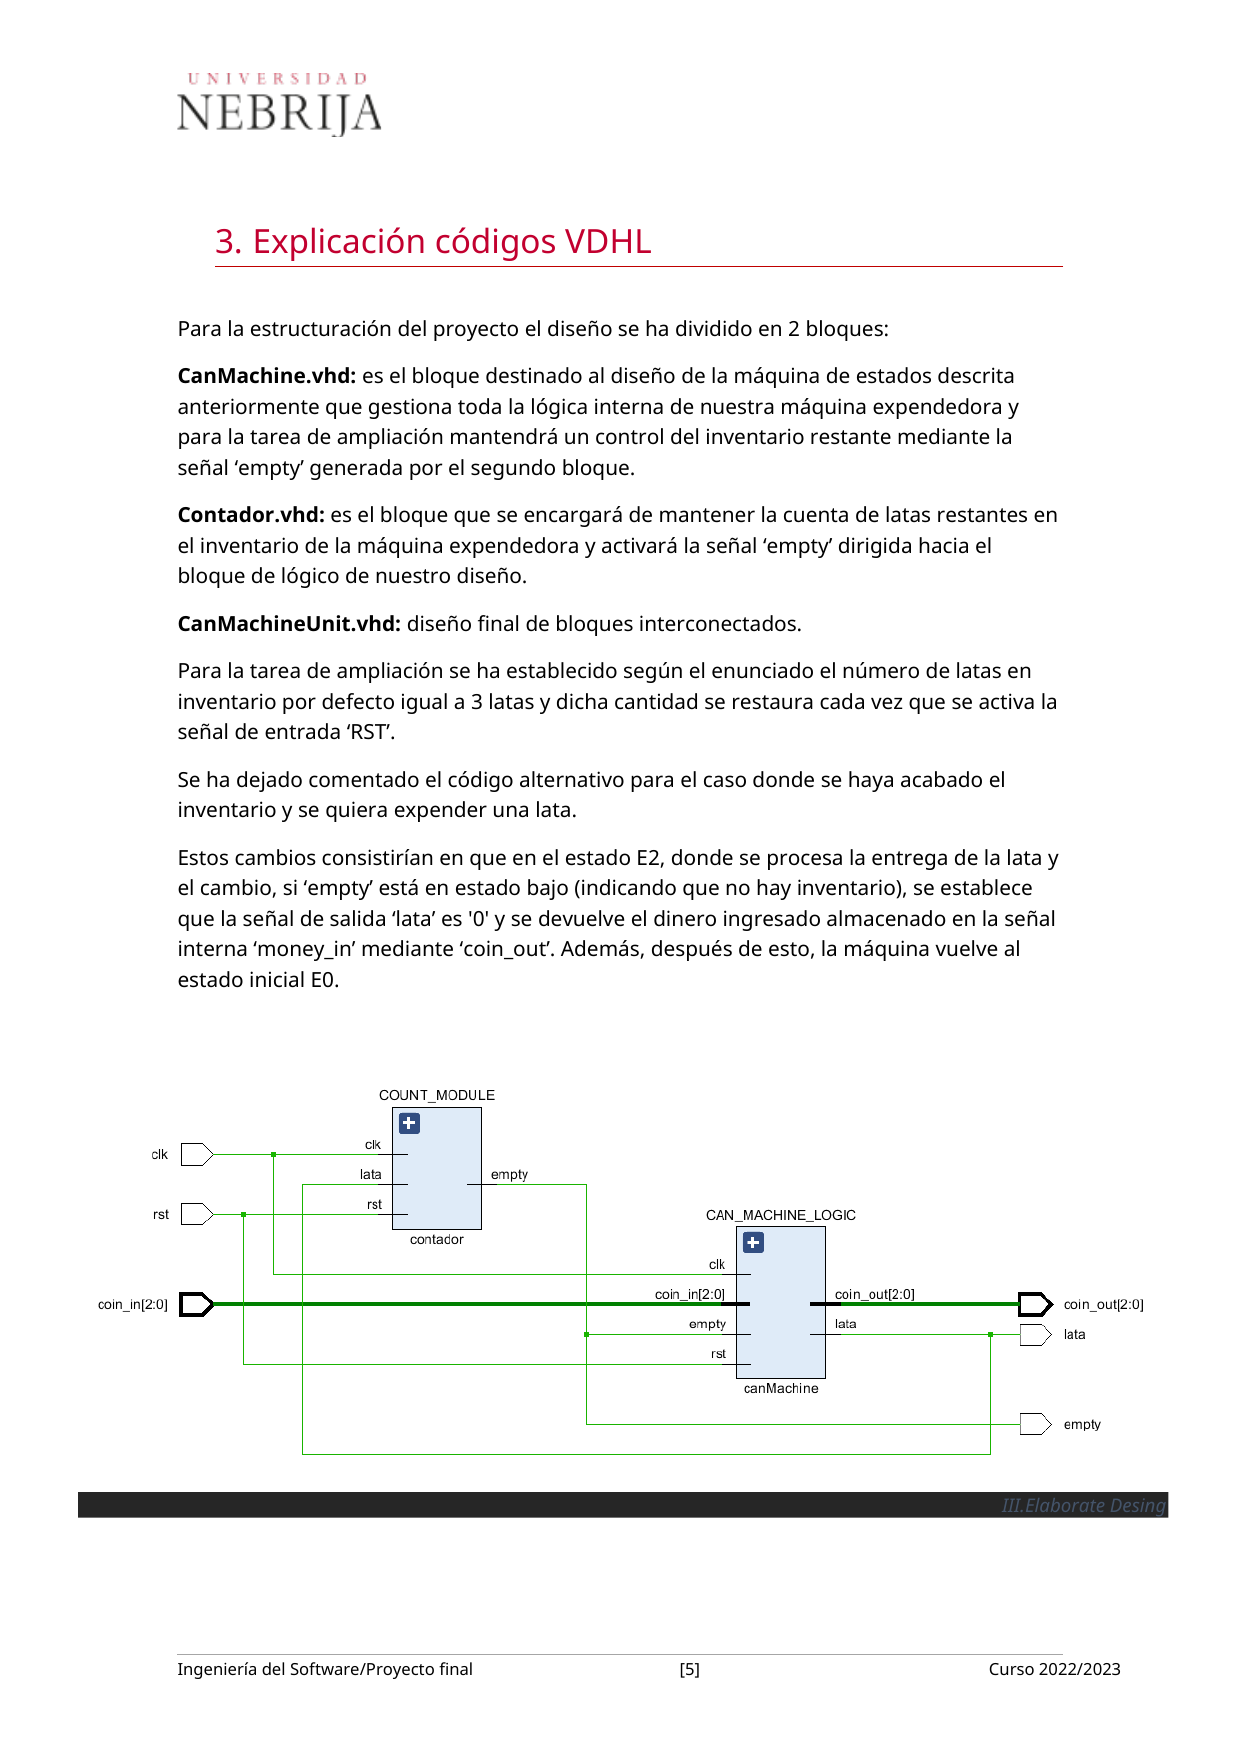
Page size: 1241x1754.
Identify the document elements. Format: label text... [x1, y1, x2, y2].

text Para la estructuración del proyecto el diseño se ha dividido en 2 bloques: [177, 314, 1063, 342]
text Estos cambios consistirían en que en el estado E2, donde se procesa la entrega de la lata y el cambio, si ‘empty’ está en estado bajo (indicando que no hay inventario), se establece que la señal de salida ‘lata’ es '0' y se devuelve el dinero ingresado almacenado en la señal interna ‘money_in’ mediante ‘coin_out’. Además, después de esto, la máquina vuelve al estado inicial E0. [177, 843, 1063, 994]
text Se ha dejado comentado el código alternativo para el caso donde se haya acabado el inventario y se quiera expender una lata. [177, 765, 1063, 824]
text Contador.vhd: es el bloque que se encargará de mantener la cuenta de latas restantes en el inventario de la máquina expendedora y activará la señal ‘empty’ dirigida hacia el bloque de lógico de nuestro diseño. [177, 500, 1063, 590]
text Para la tarea de ampliación se ha establecido según el enunciado el número de latas en inventario por defecto igual a 3 latas y dicha cantidad se restaura cada vez que se activa la señal de entrada ‘RST’. [177, 656, 1063, 746]
picture [78, 1064, 1169, 1483]
subtitle Explicación códigos VDHL [215, 218, 1063, 266]
text CanMachine.vhd: es el bloque destinado al diseño de la máquina de estados descrita anteriormente que gestiona toda la lógica interna de nuestra máquina expendedora y para la tarea de ampliación mantendrá un control del inventario restante mediante la señal ‘empty’ generada por el segundo bloque. [177, 361, 1063, 482]
text CanMachineUnit.vhd: diseño final de bloques interconectados. [177, 609, 1063, 637]
